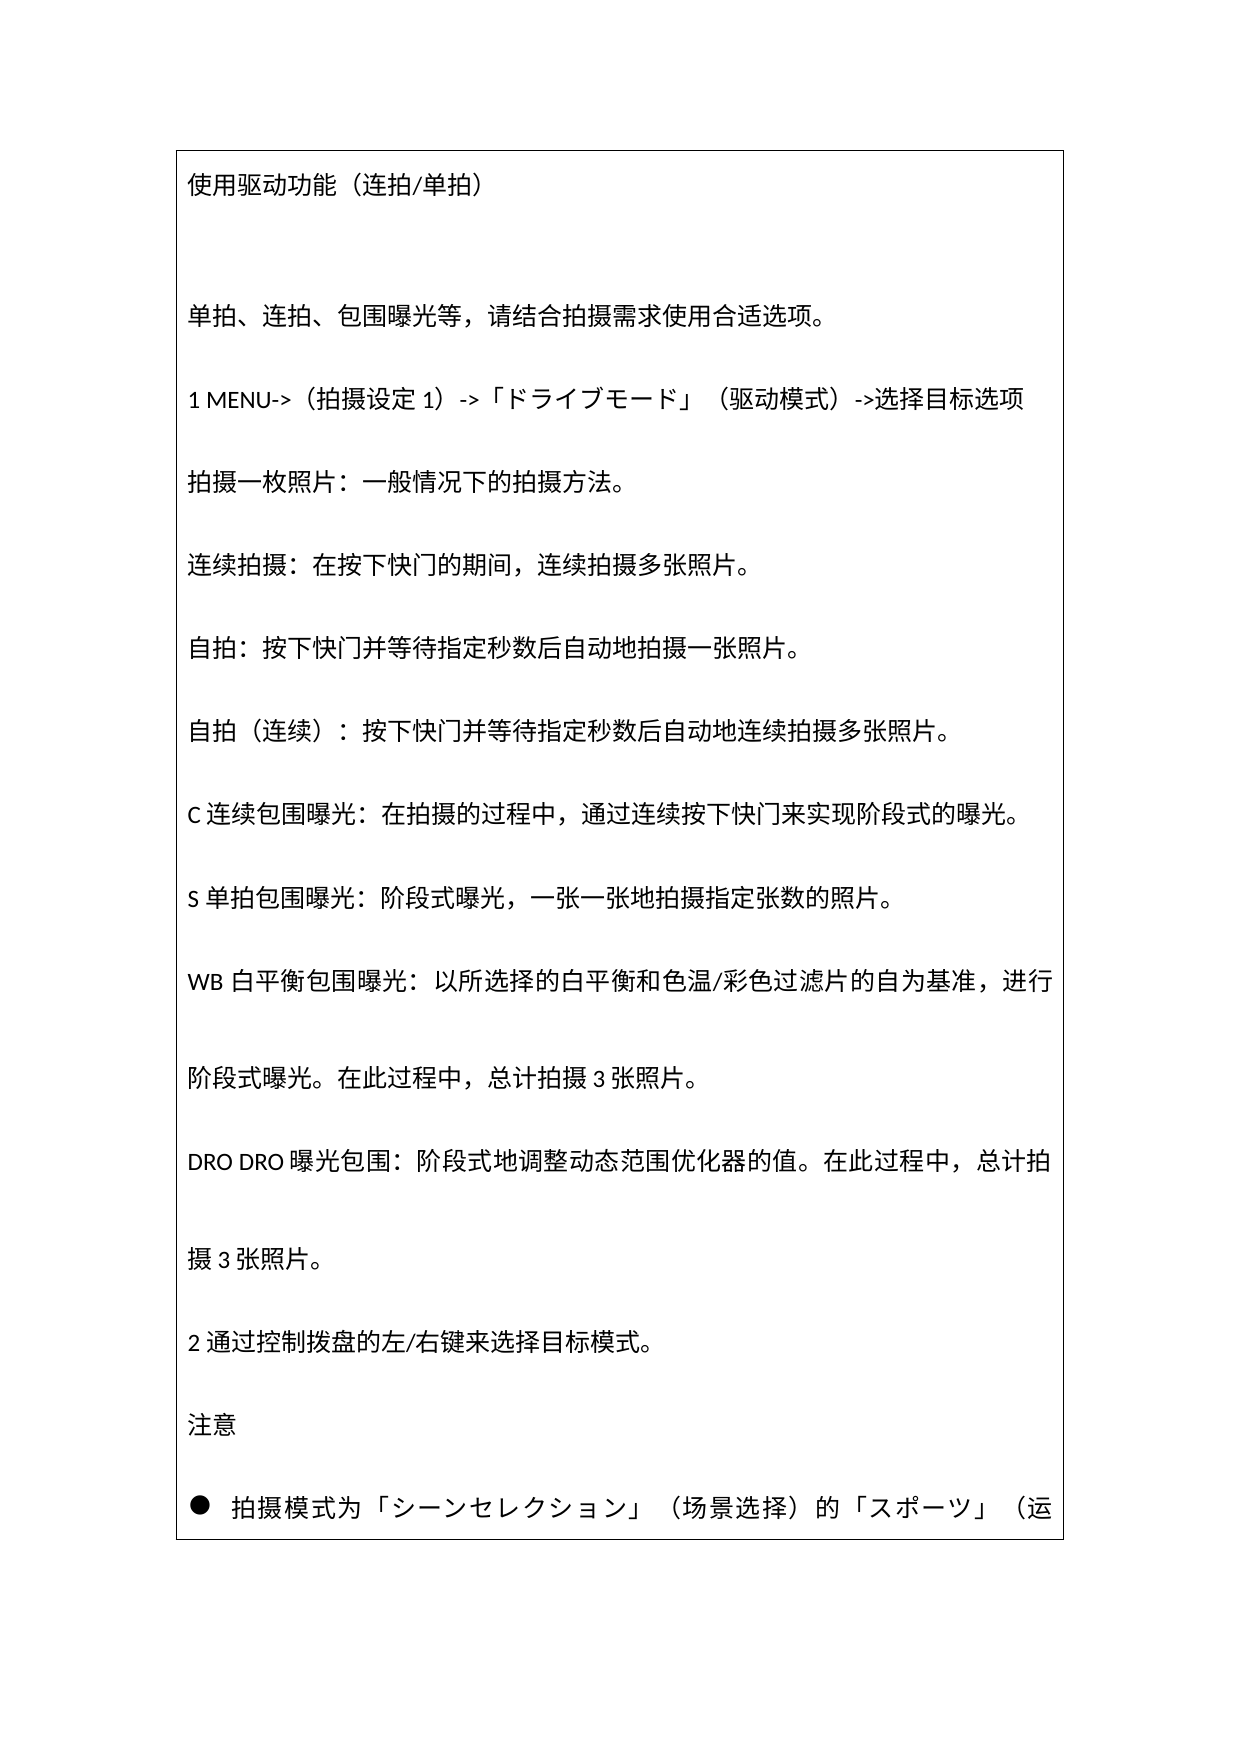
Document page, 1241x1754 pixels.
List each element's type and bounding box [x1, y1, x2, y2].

table_header [177, 151, 1063, 1539]
